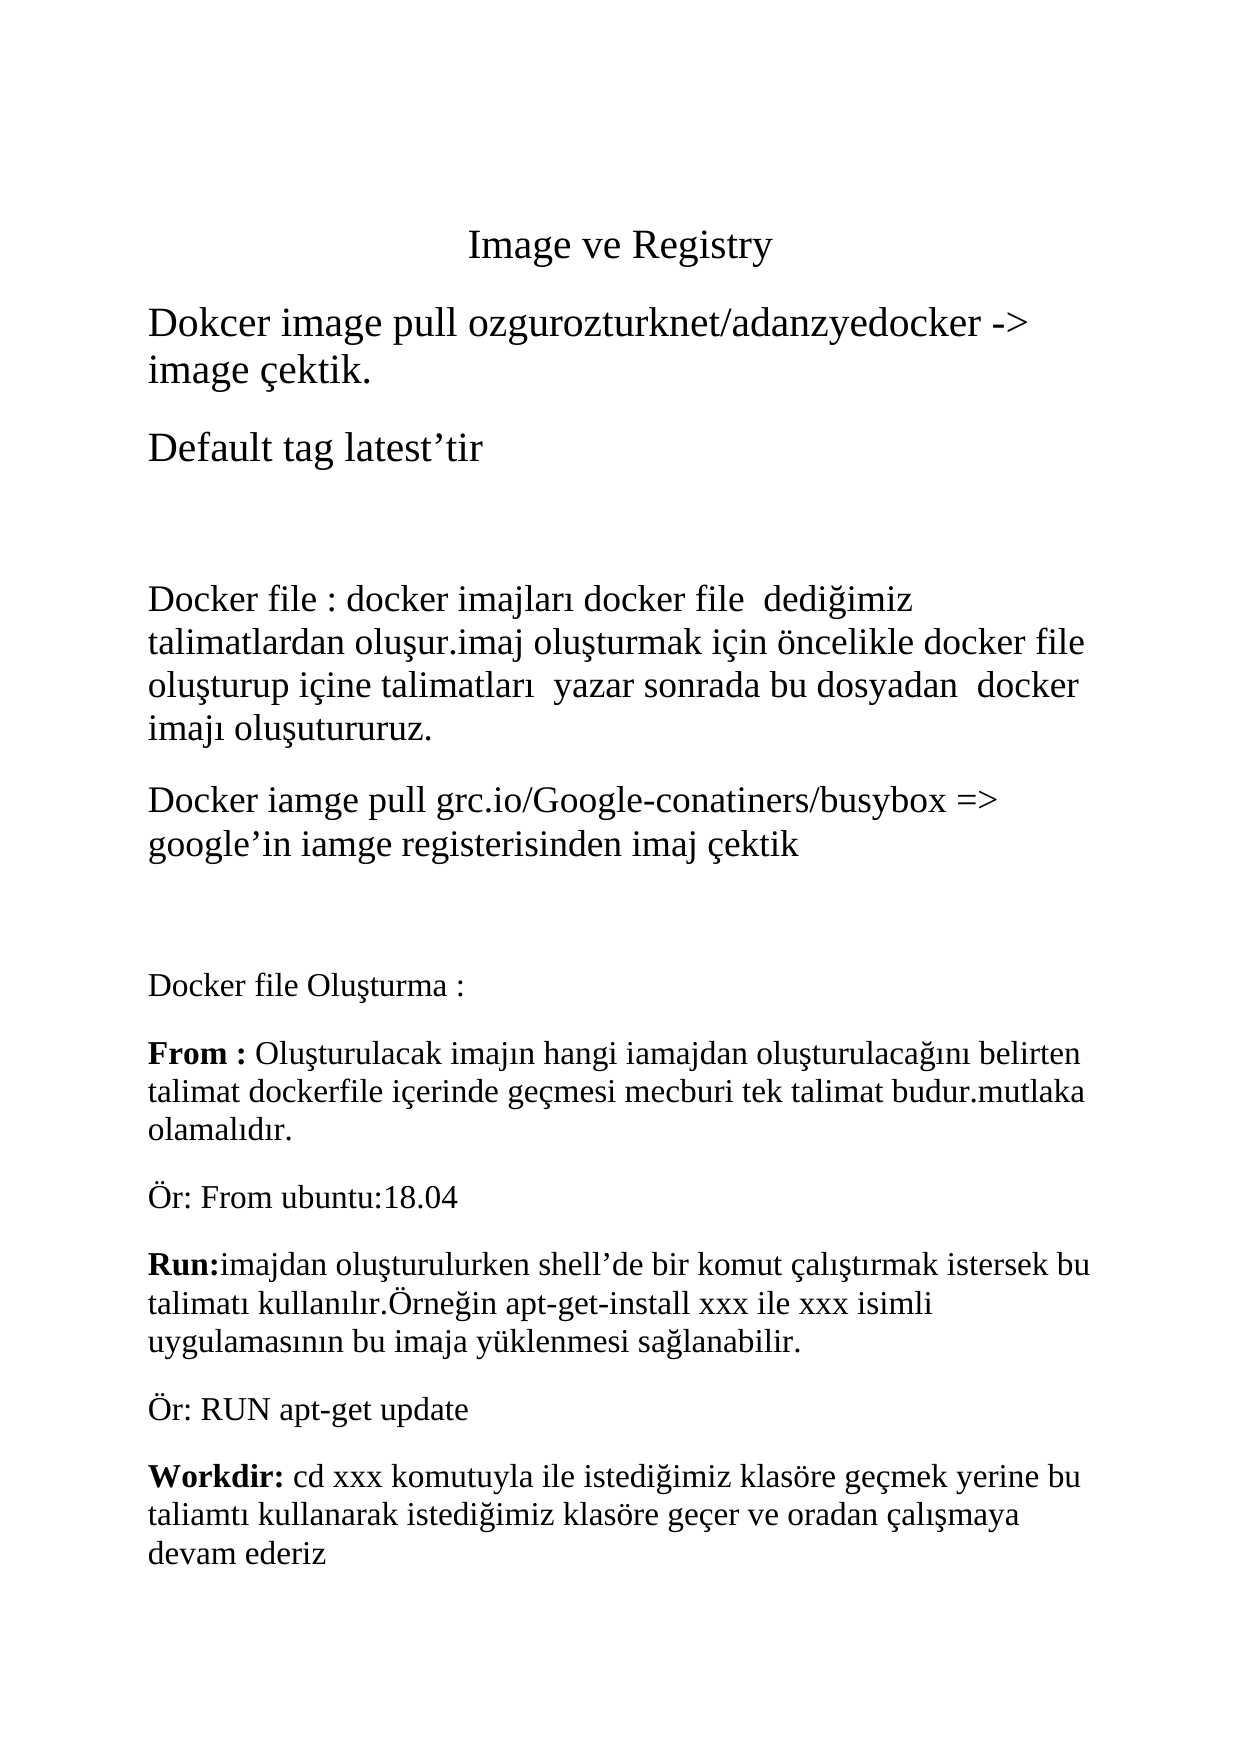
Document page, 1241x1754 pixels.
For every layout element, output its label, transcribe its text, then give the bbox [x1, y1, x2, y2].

text Image ve Registry [148, 220, 1093, 268]
text Dokcer image pull ozgurozturknet/adanzyedocker -> image çektik. [148, 297, 1093, 393]
text Ör: From ubuntu:18.04 [148, 1177, 1093, 1216]
text From : Oluşturulacak imajın hangi iamajdan oluşturulacağını belirten talimat dockerfile içerinde geçmesi mecburi tek talimat budur.mutlaka olamalıdır. [148, 1033, 1093, 1148]
text Docker file : docker imajları docker file dediğimiz talimatlardan oluşur.imaj oluşturmak için öncelikle docker file oluşturup içine talimatları yazar sonrada bu dosyadan docker imajı oluşutururuz. [148, 576, 1093, 749]
text Default tag latest’tir [148, 422, 1093, 470]
text Docker file Oluşturma : [148, 966, 1093, 1004]
text Workdir: cd xxx komutuyla ile istediğimiz klasöre geçmek yerine bu taliamtı kullanarak istediğimiz klasöre geçer ve oradan çalışmaya devam ederiz [148, 1456, 1093, 1571]
text Ör: RUN apt-get update [148, 1389, 1093, 1427]
text Docker iamge pull grc.io/Google-conatiners/busybox => google’in iamge registerisinden imaj çektik [148, 778, 1093, 864]
text Run:imajdan oluşturulurken shell’de bir komut çalıştırmak istersek bu talimatı kullanılır.Örneğin apt-get-install xxx ile xxx isimli uygulamasının bu imaja yüklenmesi sağlanabilir. [148, 1245, 1093, 1360]
